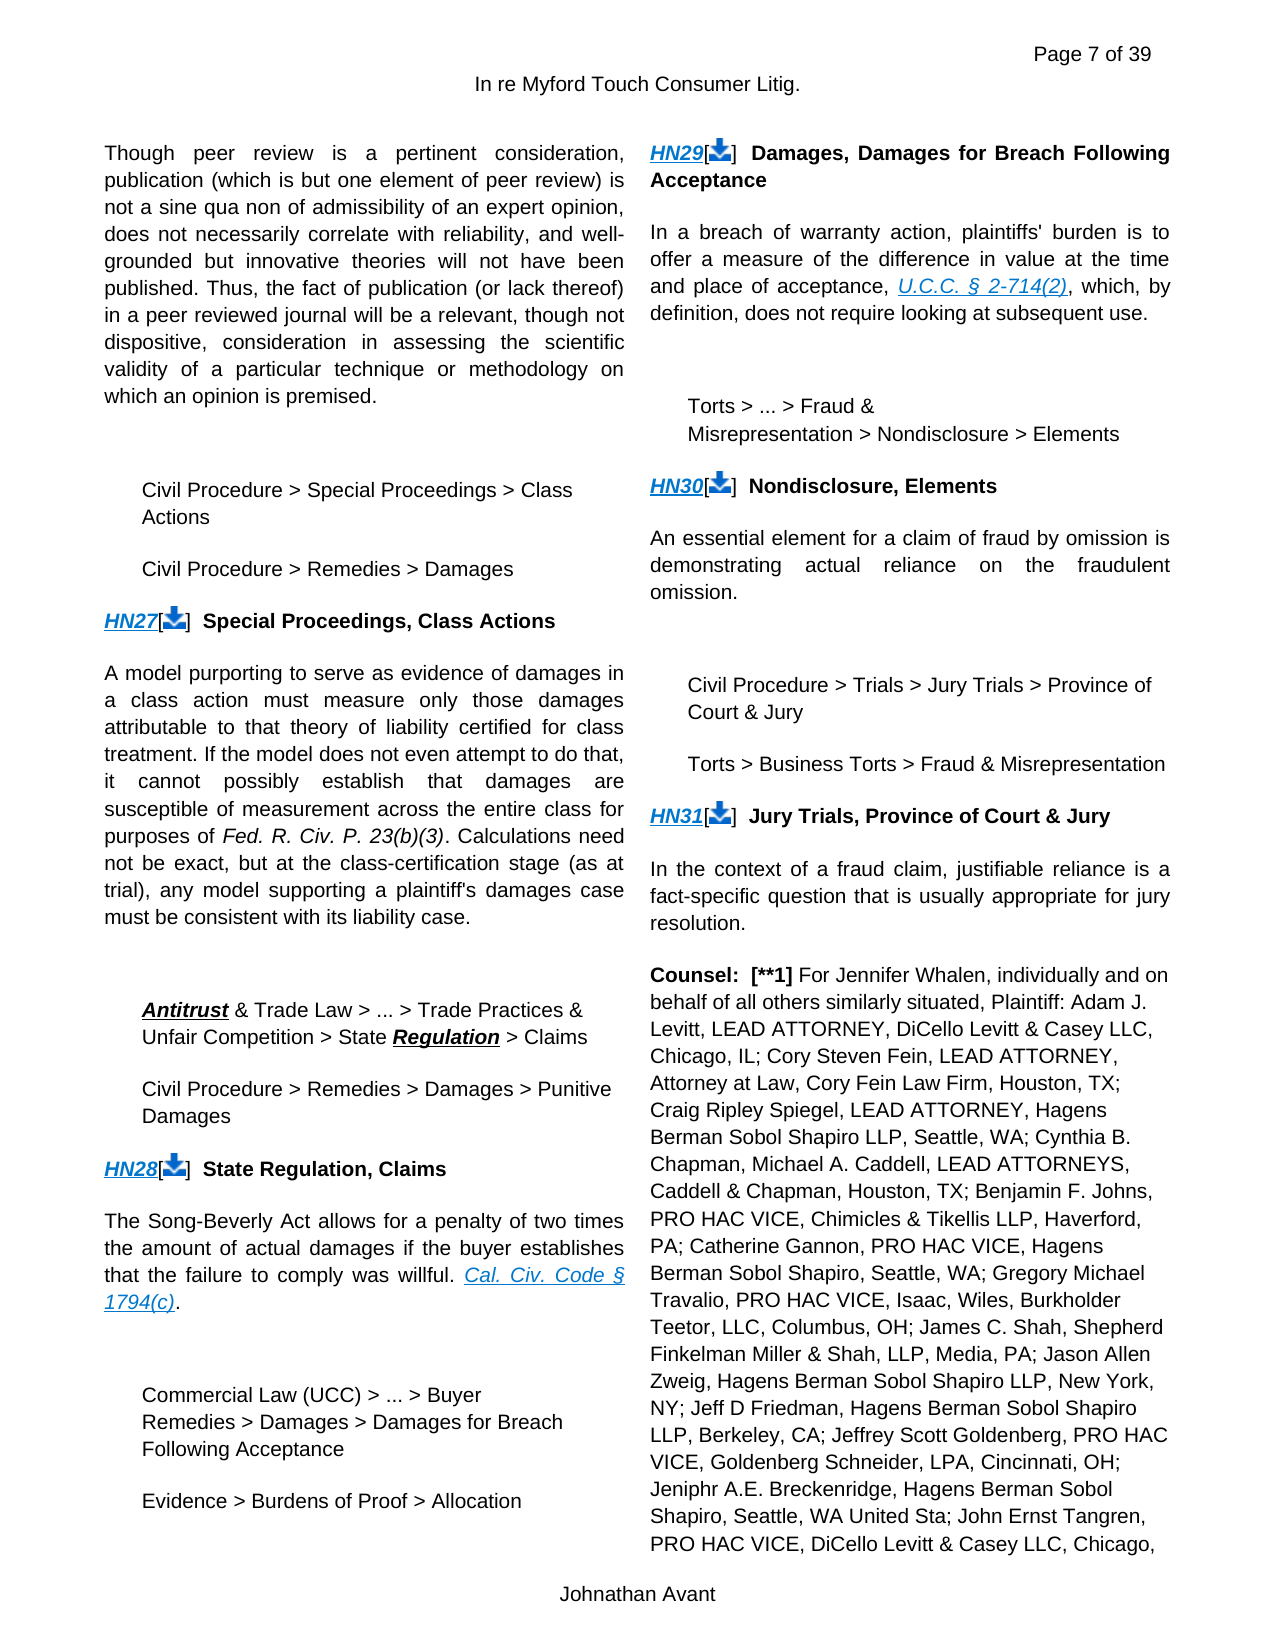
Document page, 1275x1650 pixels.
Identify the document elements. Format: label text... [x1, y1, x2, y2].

text In the context of a fraud claim, justifiable reliance is a fact-specific question that is usually appropriate for jury resolution. [650, 853, 1171, 934]
text Though peer review is a pertinent consideration, publication (which is but one element of peer review) is not a sine qua non of admissibility of an expert opinion, does not necessarily correlate with reliability, and well-grounded but innovative theories will not have been published. Thus, the fact of publication (or lack thereof) in a peer reviewed journal will be a relevant, though not dispositive, consideration in assessing the scientific validity of a particular technique or methodology on which an opinion is premised. [104, 137, 625, 408]
text Civil Procedure > Remedies > Damages > Punitive Damages [142, 1074, 625, 1128]
picture [163, 1153, 186, 1176]
picture [709, 138, 731, 161]
picture [163, 606, 186, 629]
text An essential element for a claim of fraud by omission is demonstrating actual reliance on the fraudulent omission. [650, 522, 1171, 604]
picture [709, 801, 731, 824]
text HN28[] State Regulation, Claims [186, 1153, 625, 1180]
text Commercial Law (UCC) > ... > Buyer Remedies > Damages > Damages for Breach Following Acceptance [142, 1380, 625, 1461]
text HN31[] Jury Trials, Province of Court & Jury [650, 801, 1171, 828]
text Civil Procedure > Trials > Jury Trials > Province of Court & Jury [687, 670, 1171, 724]
text The Song-Beverly Act allows for a penalty of two times the amount of actual damages if the buyer establishes that the failure to comply was willful. Cal. Civ. Code § 1794(c). [104, 1205, 625, 1314]
text HN27[] Special Proceedings, Class Actions [104, 606, 625, 633]
text Torts > ... > Fraud & Misrepresentation > Nondisclosure > Elements [687, 391, 1171, 445]
text In a breach of warranty action, plaintiffs' burden is to offer a measure of the difference in value at the time and place of acceptance, U.C.C. § 2-714(2), which, by definition, does not require looking at subsequent use. [650, 217, 1171, 325]
text HN29[] Damages, Damages for Breach Following Acceptance [650, 137, 1171, 192]
text Evidence > Burdens of Proof > Allocation [142, 1486, 625, 1513]
picture [709, 471, 731, 493]
text Civil Procedure > Special Proceedings > Class Actions [142, 474, 625, 529]
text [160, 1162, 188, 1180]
text Civil Procedure > Remedies > Damages [142, 554, 625, 581]
text A model purporting to serve as evidence of damages in a class action must measure only those damages attributable to that theory of liability certified for class treatment. If the model does not even attempt to do that, it cannot possibly establish that damages are susceptible of measurement across the entire class for purposes of Fed. R. Civ. P. 23(b)(3). Calculations need not be exact, but at the class-certification stage (as at trial), any model supporting a plaintiff's damages case must be consistent with its liability case. [104, 658, 625, 929]
text Antitrust & Trade Law > ... > Trade Practices & Unfair Competition > State Regulation > Claims [142, 995, 625, 1049]
text HN30[] Nondisclosure, Elements [650, 470, 1171, 497]
text Torts > Business Torts > Fraud & Misrepresentation [687, 749, 1171, 776]
